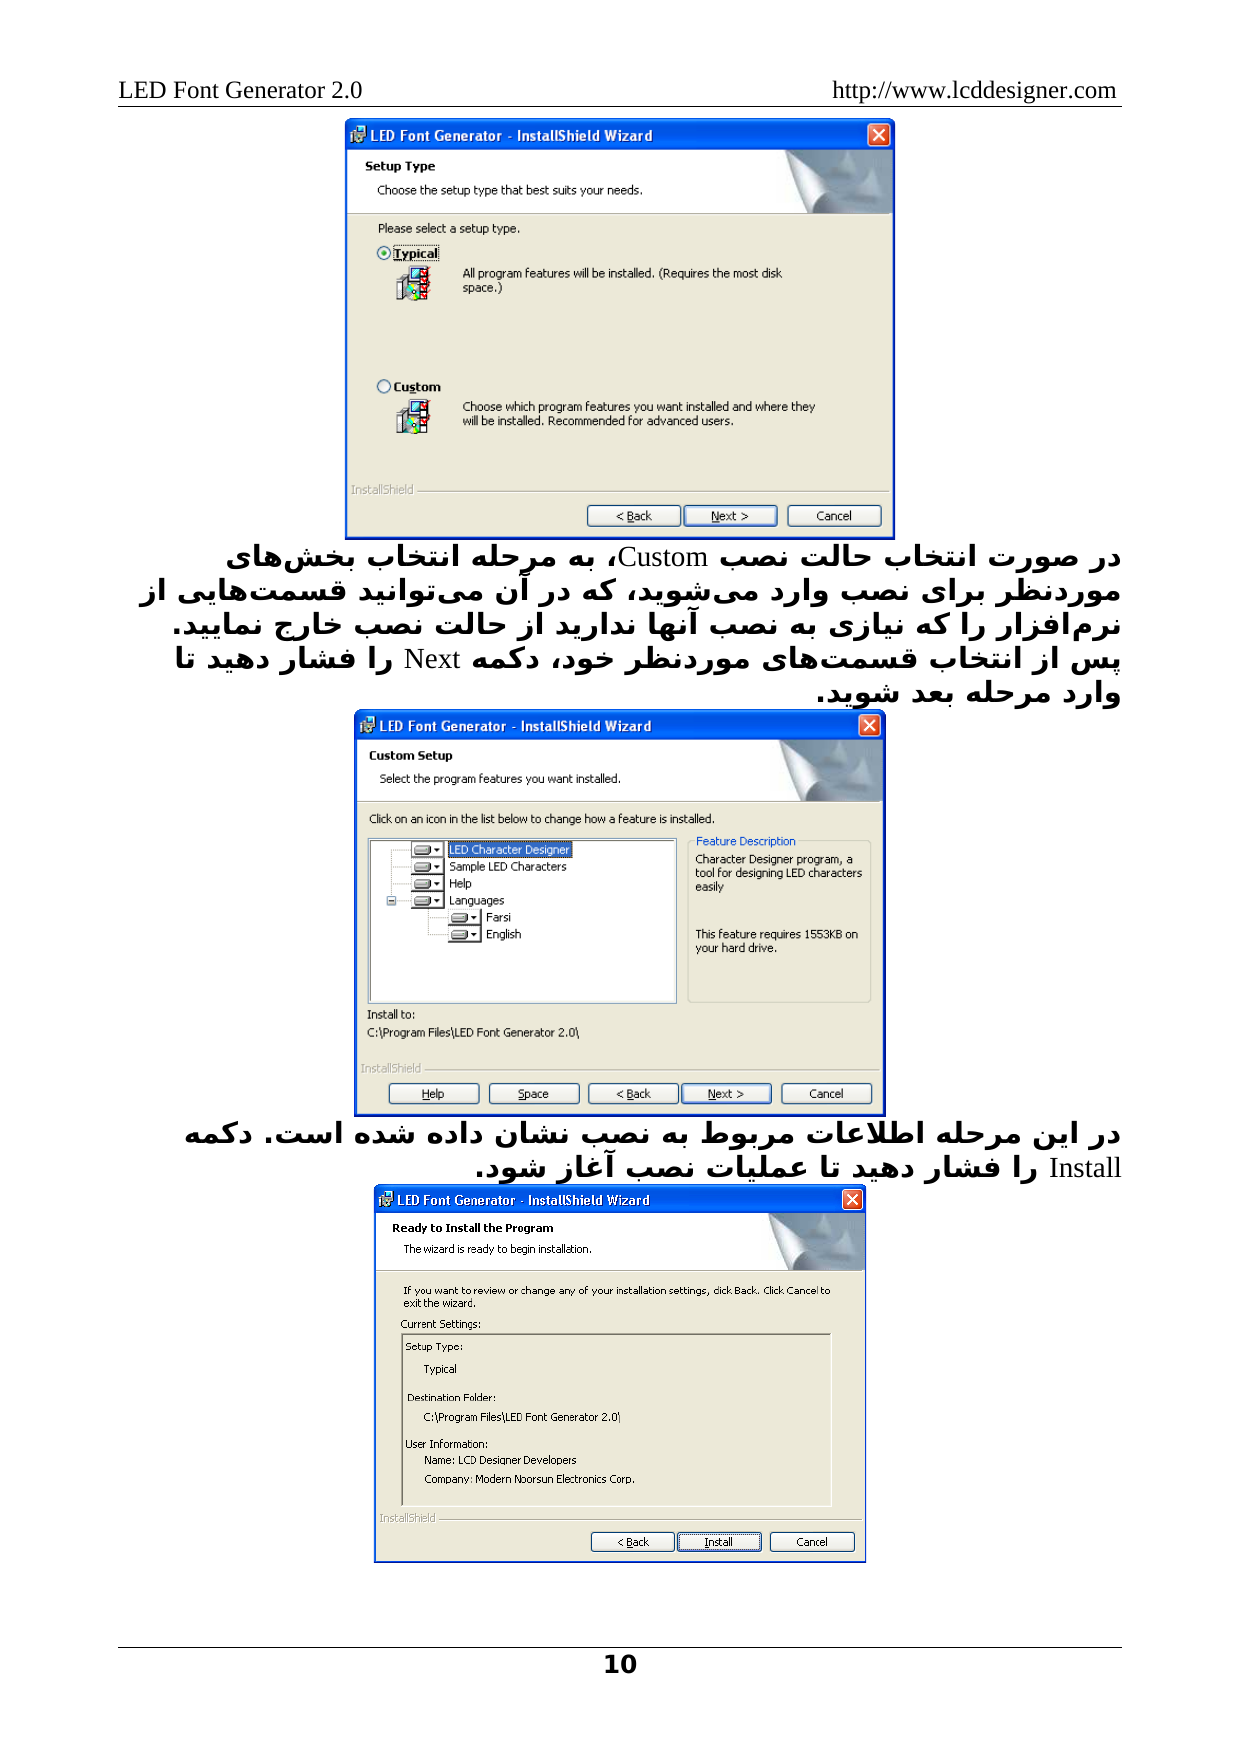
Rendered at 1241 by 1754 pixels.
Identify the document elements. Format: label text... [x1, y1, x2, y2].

picture [354, 709, 886, 1117]
picture [344, 118, 896, 540]
text در صورت انتخاب حالت نصب Custom، به مرحله انتخاب بخش‌های موردنظر برای نصب وارد می‌شوید، که در آن می‌توانید قسمت‌هایی از نرم‌افزار را که نیازی به نصب آنها ندارید از حالت نصب خارج نمایید. پس از انتخاب قسمت‌های موردنظر خود، دکمه Next را فشار دهید تا وارد مرحله بعد شوید. [118, 539, 1122, 710]
picture [373, 1184, 867, 1563]
text در این مرحله اطلاعات مربوط به نصب نشان داده شده است. دکمه Install را فشار دهید تا عملیات نصب آغاز شود. [118, 1116, 1122, 1184]
